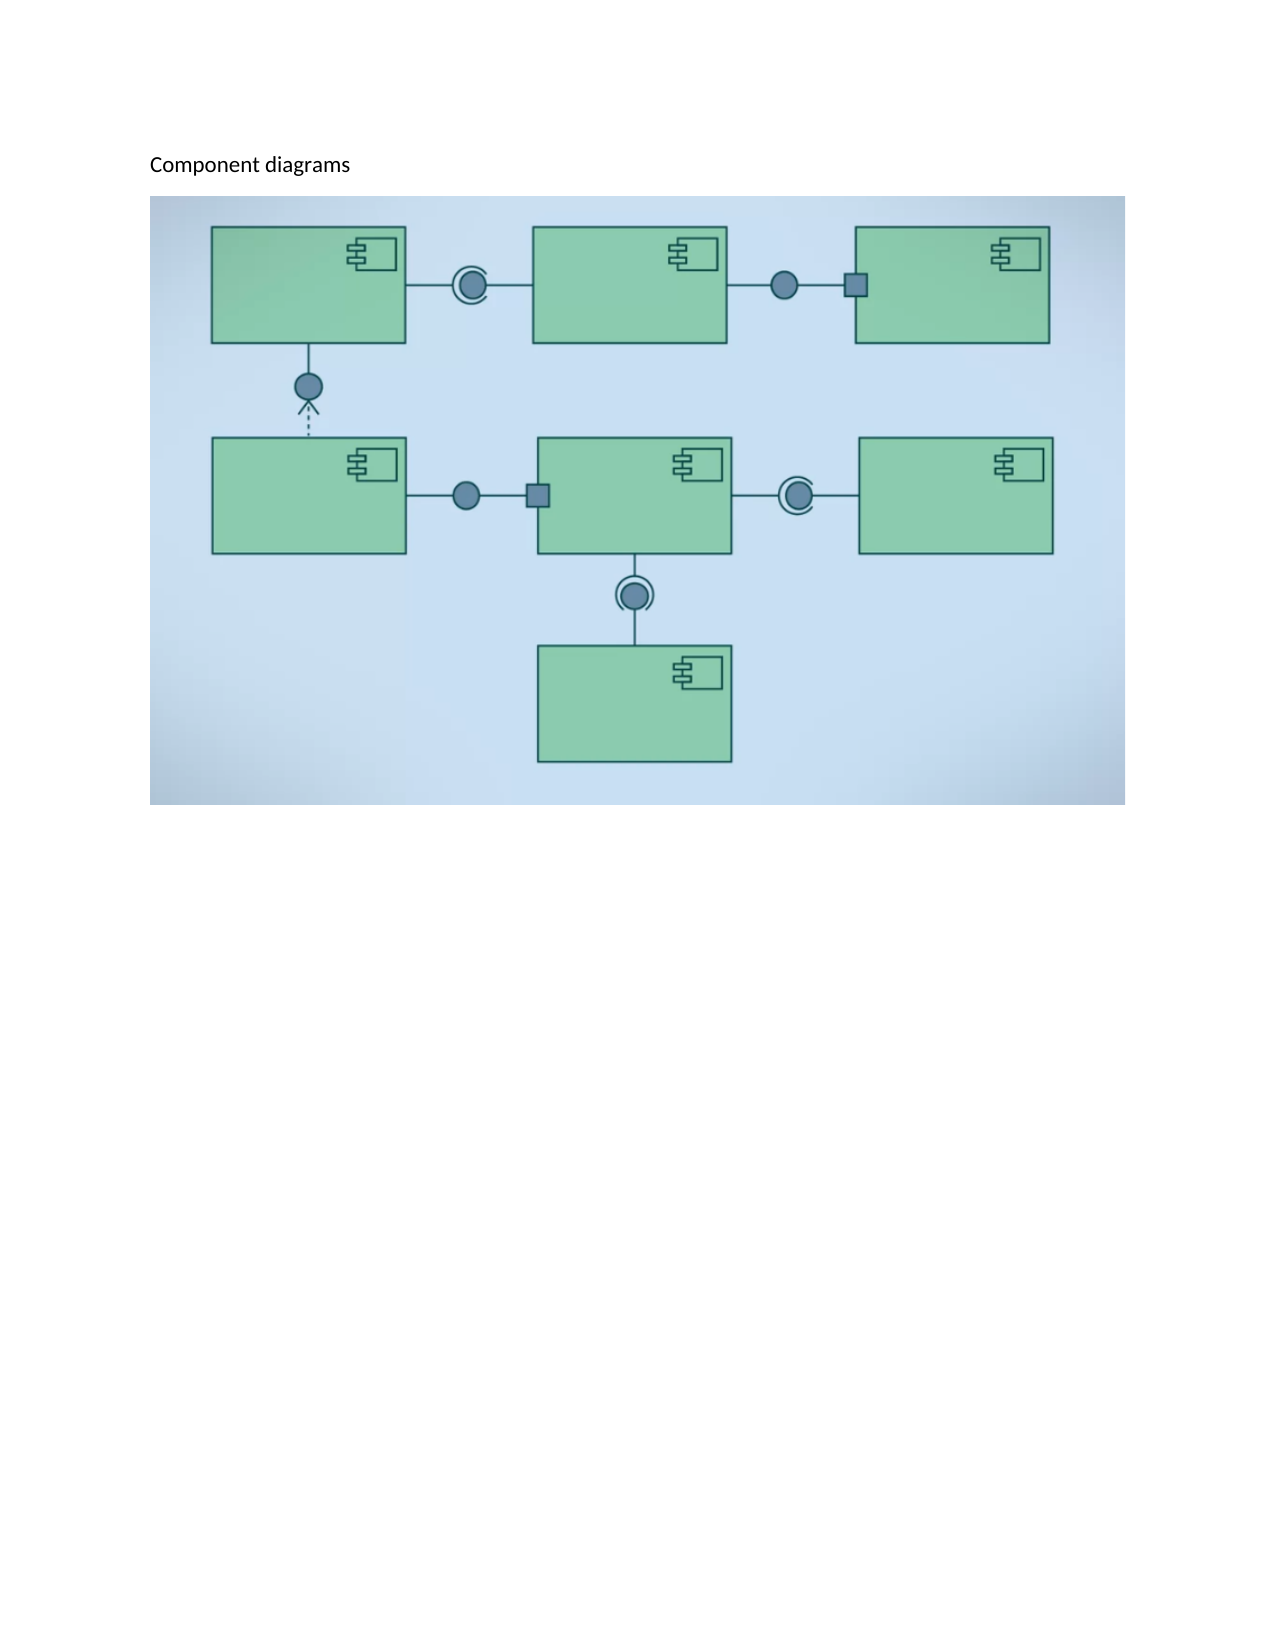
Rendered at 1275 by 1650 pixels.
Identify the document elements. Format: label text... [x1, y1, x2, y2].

picture [150, 196, 1125, 805]
text Component diagrams [150, 150, 1125, 178]
